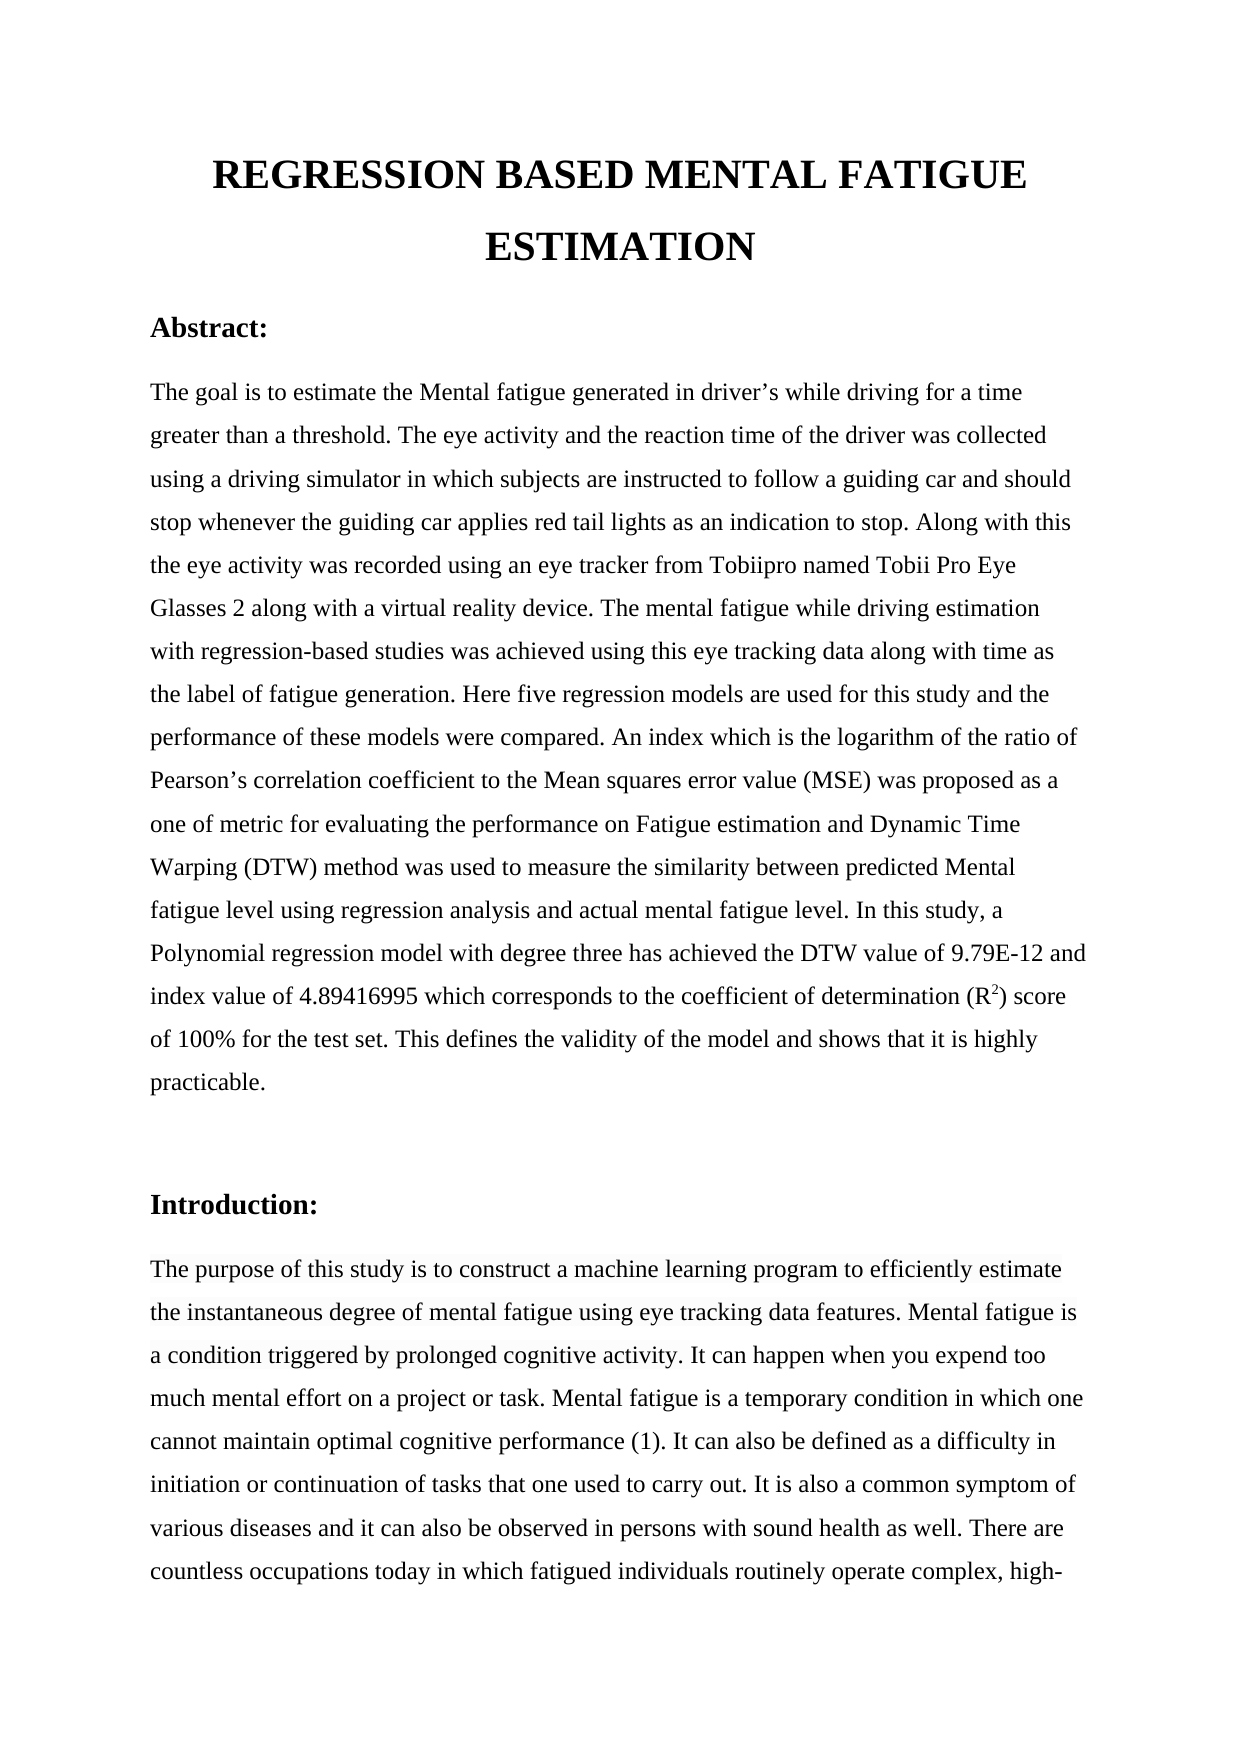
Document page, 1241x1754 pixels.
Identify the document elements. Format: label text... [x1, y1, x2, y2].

text Introduction: [150, 1187, 1090, 1221]
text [150, 1254, 1090, 1584]
text REGRESSION BASED MENTAL FATIGUE ESTIMATION [150, 150, 1090, 270]
text The goal is to estimate the Mental fatigue generated in driver’s while driving for a time greater than a threshold. The eye activity and the reaction time of the driver was collected using a driving simulator in which subjects are instructed to follow a guiding car and should stop whenever the guiding car applies red tail lights as an indication to stop. Along with this the eye activity was recorded using an eye tracker from Tobiipro named Tobii Pro Eye Glasses 2 along with a virtual reality device. The mental fatigue while driving estimation with regression-based studies was achieved using this eye tracking data along with time as the label of fatigue generation. Here five regression models are used for this study and the performance of these models were compared. An index which is the logarithm of the ratio of Pearson’s correlation coefficient to the Mean squares error value (MSE) was proposed as a one of metric for evaluating the performance on Fatigue estimation and Dynamic Time Warping (DTW) method was used to measure the similarity between predicted Mental fatigue level using regression analysis and actual mental fatigue level. In this study, a Polynomial regression model with degree three has achieved the DTW value of 9.79E-12 and index value of 4.89416995 which corresponds to the coefficient of determination (R2) score of 100% for the test set. This defines the validity of the model and shows that it is highly practicable. [150, 377, 1090, 1096]
text Abstract: [150, 310, 1090, 344]
